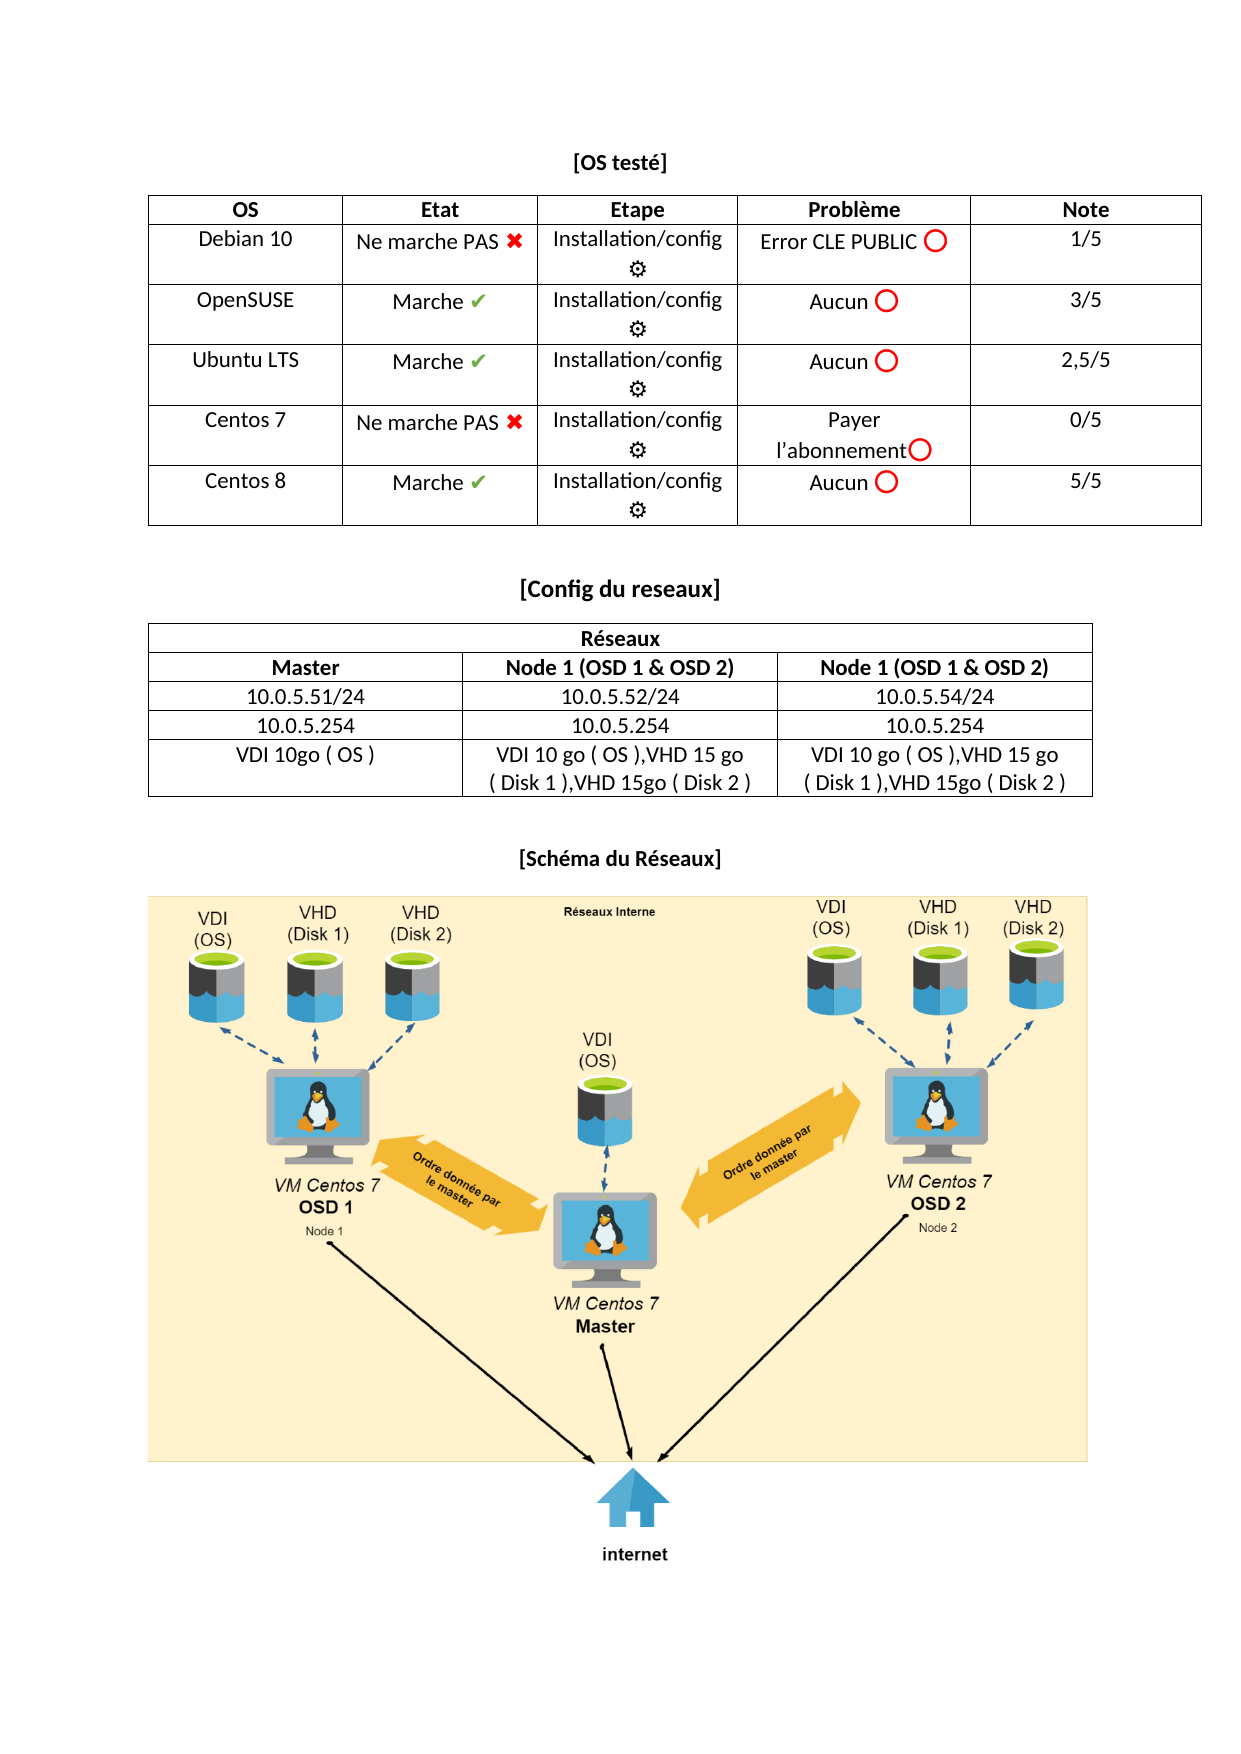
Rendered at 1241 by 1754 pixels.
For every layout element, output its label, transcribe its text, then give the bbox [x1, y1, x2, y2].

table_cell 10.0.5.52/24 [463, 682, 777, 710]
table_cell 5/5 [971, 466, 1201, 525]
table_cell Ne marche PAS ✖ [343, 225, 537, 284]
table_cell Aucun ⭕ [738, 345, 970, 404]
table_cell Payer l’abonnement⭕ [738, 406, 970, 465]
table_header Réseaux [149, 624, 1092, 652]
table_cell Ne marche PAS ✖ [343, 406, 537, 465]
table_cell Node 1 (OSD 1 & OSD 2) [778, 653, 1092, 681]
table_header Etape [538, 196, 737, 223]
table_cell Debian 10 [149, 225, 342, 284]
table_cell Marche ✔ [343, 345, 537, 404]
table_header OS [149, 196, 342, 223]
table_header Problème [738, 196, 970, 223]
table_cell OpenSUSE [149, 285, 342, 344]
table_cell Error CLE PUBLIC ⭕ [738, 225, 970, 284]
table_cell 10.0.5.254 [778, 711, 1092, 739]
table_cell VDI 10go ( OS ) [149, 740, 462, 796]
table_cell Installation/config [538, 466, 737, 525]
table_cell 10.0.5.254 [463, 711, 777, 739]
table_cell VDI 10 go ( OS ),VHD 15 go ( Disk 1 ),VHD 15go ( Disk 2 ) [778, 740, 1092, 796]
table_cell Marche ✔ [343, 466, 537, 525]
table_cell Centos 7 [149, 406, 342, 465]
table_cell Aucun ⭕ [738, 285, 970, 344]
table_cell 1/5 [971, 225, 1201, 284]
table_cell Installation/config [538, 406, 737, 465]
table_cell 2,5/5 [971, 345, 1201, 404]
table_cell Centos 8 [149, 466, 342, 525]
table_cell 3/5 [971, 285, 1201, 344]
text [OS testé] [148, 148, 1093, 176]
table_cell Aucun ⭕ [738, 466, 970, 525]
table_header Note [971, 196, 1201, 223]
text [Config du reseaux] [148, 573, 1093, 603]
table_cell Ubuntu LTS [149, 345, 342, 404]
table_header Etat [343, 196, 537, 223]
table_cell Marche ✔ [343, 285, 537, 344]
table_cell 10.0.5.54/24 [778, 682, 1092, 710]
table_cell 0/5 [971, 406, 1201, 465]
picture [147, 890, 1093, 1569]
table_cell Installation/config [538, 225, 737, 284]
table_cell Node 1 (OSD 1 & OSD 2) [463, 653, 777, 681]
table_cell Master [149, 653, 462, 681]
table_cell 10.0.5.254 [149, 711, 462, 739]
table_cell VDI 10 go ( OS ),VHD 15 go ( Disk 1 ),VHD 15go ( Disk 2 ) [463, 740, 777, 796]
table_cell Installation/config [538, 285, 737, 344]
table_cell Installation/config [538, 345, 737, 404]
table_cell 10.0.5.51/24 [149, 682, 462, 710]
text [Schéma du Réseaux] [148, 844, 1093, 872]
